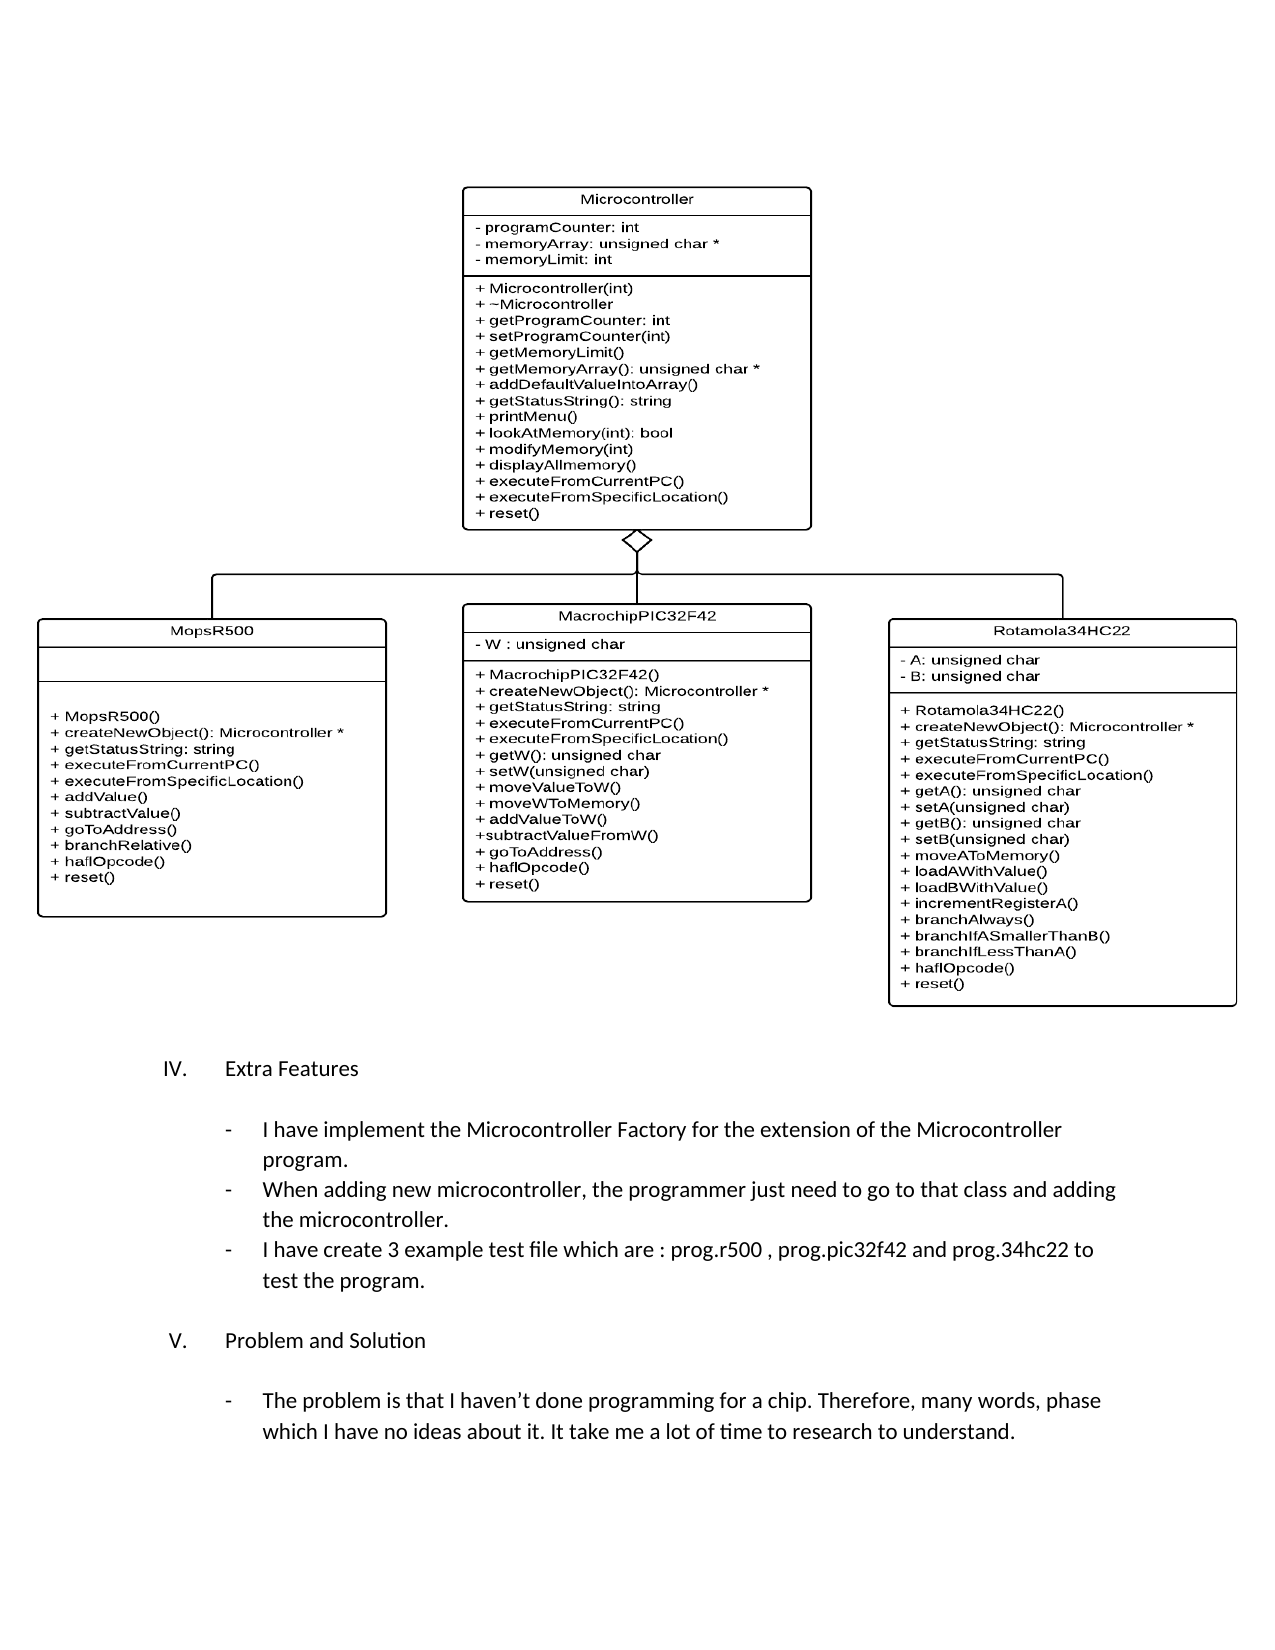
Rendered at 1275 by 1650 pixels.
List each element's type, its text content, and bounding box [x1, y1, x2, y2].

list The problem is that I haven’t done programming for a chip. Therefore, many words, phase which I have no ideas about it. It take me a lot of time to research to understand. [225, 1387, 1125, 1445]
list I have implement the Microcontroller Factory for the extension of the Microcontroller program. [225, 1115, 1125, 1173]
list Extra Features [187, 1054, 1125, 1082]
list Problem and Solution [187, 1326, 1125, 1354]
picture [0, 150, 1264, 1022]
list I have create 3 example test file which are : prog.r500 , prog.pic32f42 and prog.34hc22 to test the program. [225, 1236, 1125, 1294]
list When adding new microcontroller, the programmer just need to go to that class and adding the microcontroller. [225, 1175, 1125, 1233]
